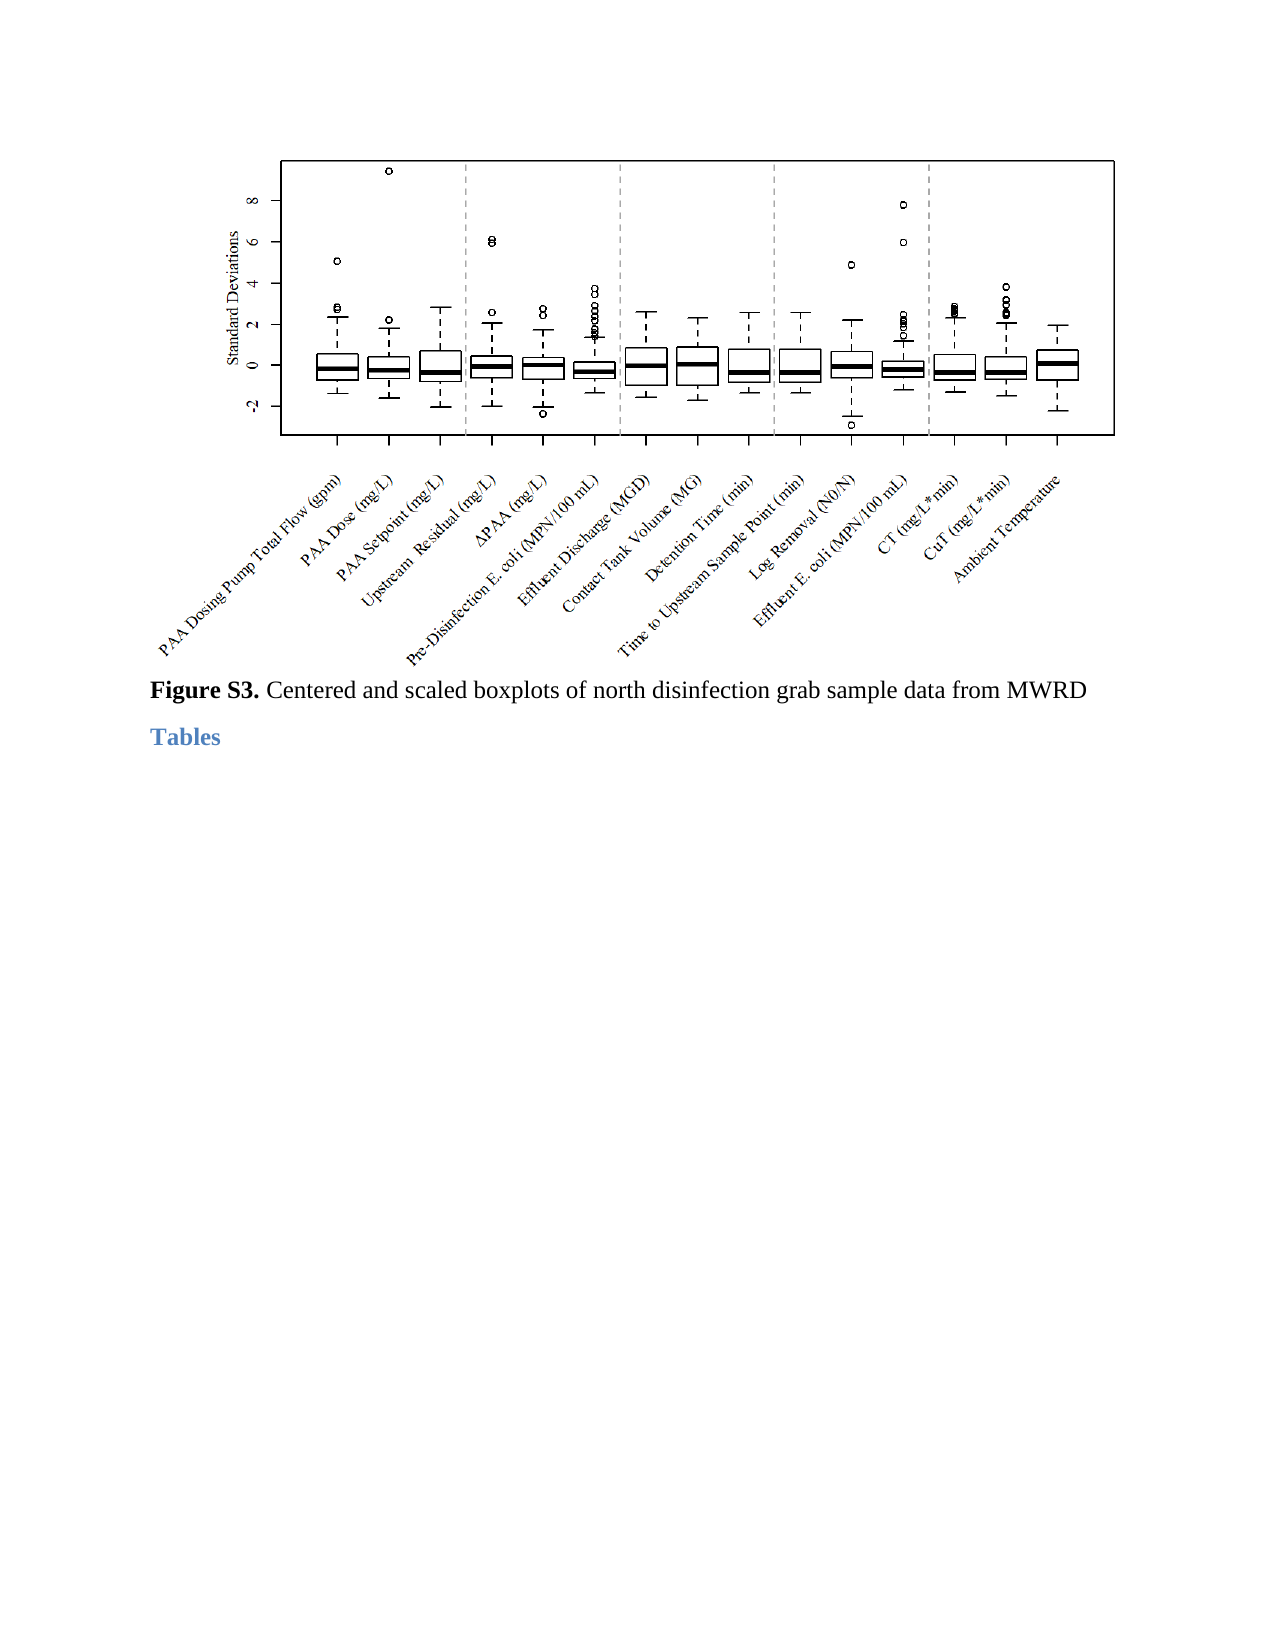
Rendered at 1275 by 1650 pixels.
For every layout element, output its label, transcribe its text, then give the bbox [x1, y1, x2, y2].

subtitle Tables [150, 722, 1125, 751]
text Figure S3. Centered and scaled boxplots of north disinfection grab sample data from MWRD [150, 675, 1125, 704]
picture [150, 150, 1125, 675]
